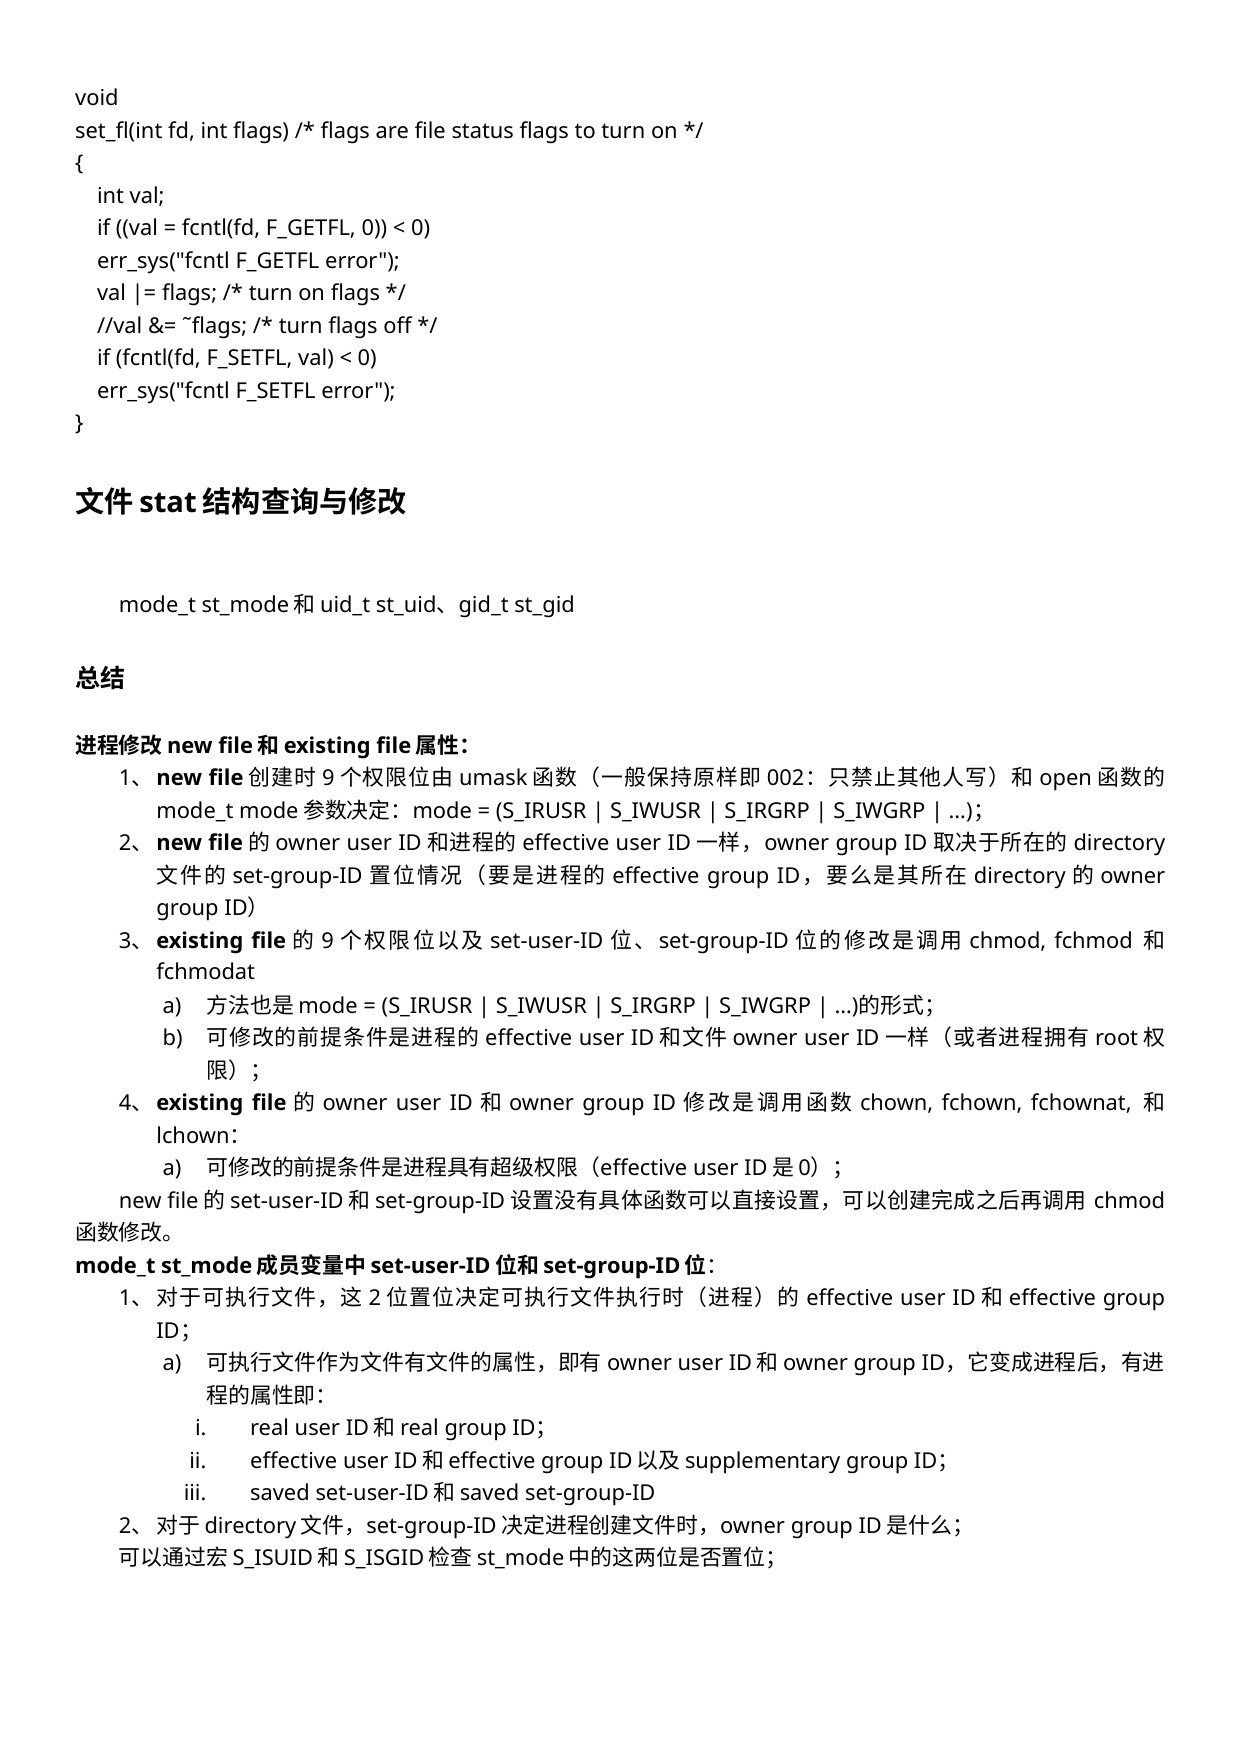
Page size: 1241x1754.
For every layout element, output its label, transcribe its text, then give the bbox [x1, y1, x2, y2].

text mode_t st_mode成员变量中set-user-ID位和set-group-ID位： [75, 1247, 1165, 1280]
list 可修改的前提条件是进程具有超级权限（effective user ID是0）； [162, 1150, 1165, 1182]
text if ((val = fcntl(fd, F_GETFL, 0)) < 0) [97, 211, 1165, 243]
list new file创建时9个权限位由umask函数（一般保持原样即002：只禁止其他人写）和open函数的mode_t mode参数决定：mode = (S_IRUSR | S_IWUSR | S_IRGRP | S_IWGRP | …)； [119, 760, 1165, 825]
text val |= flags; /* turn on flags */ [97, 276, 1165, 308]
text set_fl(int fd, int flags) /* flags are file status flags to turn on */ [75, 113, 1165, 146]
text err_sys("fcntl F_GETFL error"); [97, 243, 1165, 276]
subtitle 总结 [75, 644, 1165, 709]
list new file的owner user ID和进程的effective user ID一样，owner group ID取决于所在的directory文件的set-group-ID置位情况（要是进程的effective group ID，要么是其所在directory的owner group ID） [119, 825, 1165, 922]
list real user ID和real group ID； [206, 1410, 1165, 1442]
text } [75, 406, 1165, 438]
text err_sys("fcntl F_SETFL error"); [97, 373, 1165, 406]
list 对于可执行文件，这2位置位决定可执行文件执行时（进程）的effective user ID和effective group ID； [119, 1280, 1165, 1345]
list 可修改的前提条件是进程的effective user ID和文件owner user ID一样（或者进程拥有root权限）； [162, 1020, 1165, 1085]
list existing file的owner user ID和owner group ID修改是调用函数chown, fchown, fchownat, 和lchown： [119, 1085, 1165, 1150]
list 可执行文件作为文件有文件的属性，即有owner user ID和owner group ID，它变成进程后，有进程的属性即： [162, 1345, 1165, 1410]
text void [75, 81, 1165, 113]
text int val; [97, 178, 1165, 211]
text 进程修改new file和existing file属性： [75, 727, 1165, 760]
text //val &= ˜flags; /* turn flags off */ [97, 308, 1165, 341]
list effective user ID和effective group ID以及supplementary group ID； [206, 1442, 1165, 1475]
list saved set-user-ID和saved set-group-ID [206, 1475, 1165, 1507]
list 方法也是mode = (S_IRUSR | S_IWUSR | S_IRGRP | S_IWGRP | …)的形式； [162, 987, 1165, 1020]
text new file的set-user-ID和set-group-ID设置没有具体函数可以直接设置，可以创建完成之后再调用chmod函数修改。 [75, 1182, 1165, 1247]
text { [75, 146, 1165, 178]
list 对于directory文件，set-group-ID决定进程创建文件时，owner group ID是什么； [119, 1507, 1165, 1540]
text mode_t st_mode和uid_t st_uid、gid_t st_gid [75, 586, 1165, 619]
text if (fcntl(fd, F_SETFL, val) < 0) [97, 341, 1165, 373]
list existing file的9个权限位以及set-user-ID位、set-group-ID位的修改是调用chmod, fchmod 和 fchmodat [119, 922, 1165, 987]
subtitle 文件stat结构查询与修改 [75, 467, 1165, 532]
text 可以通过宏S_ISUID和S_ISGID检查st_mode中的这两位是否置位； [119, 1540, 1165, 1572]
